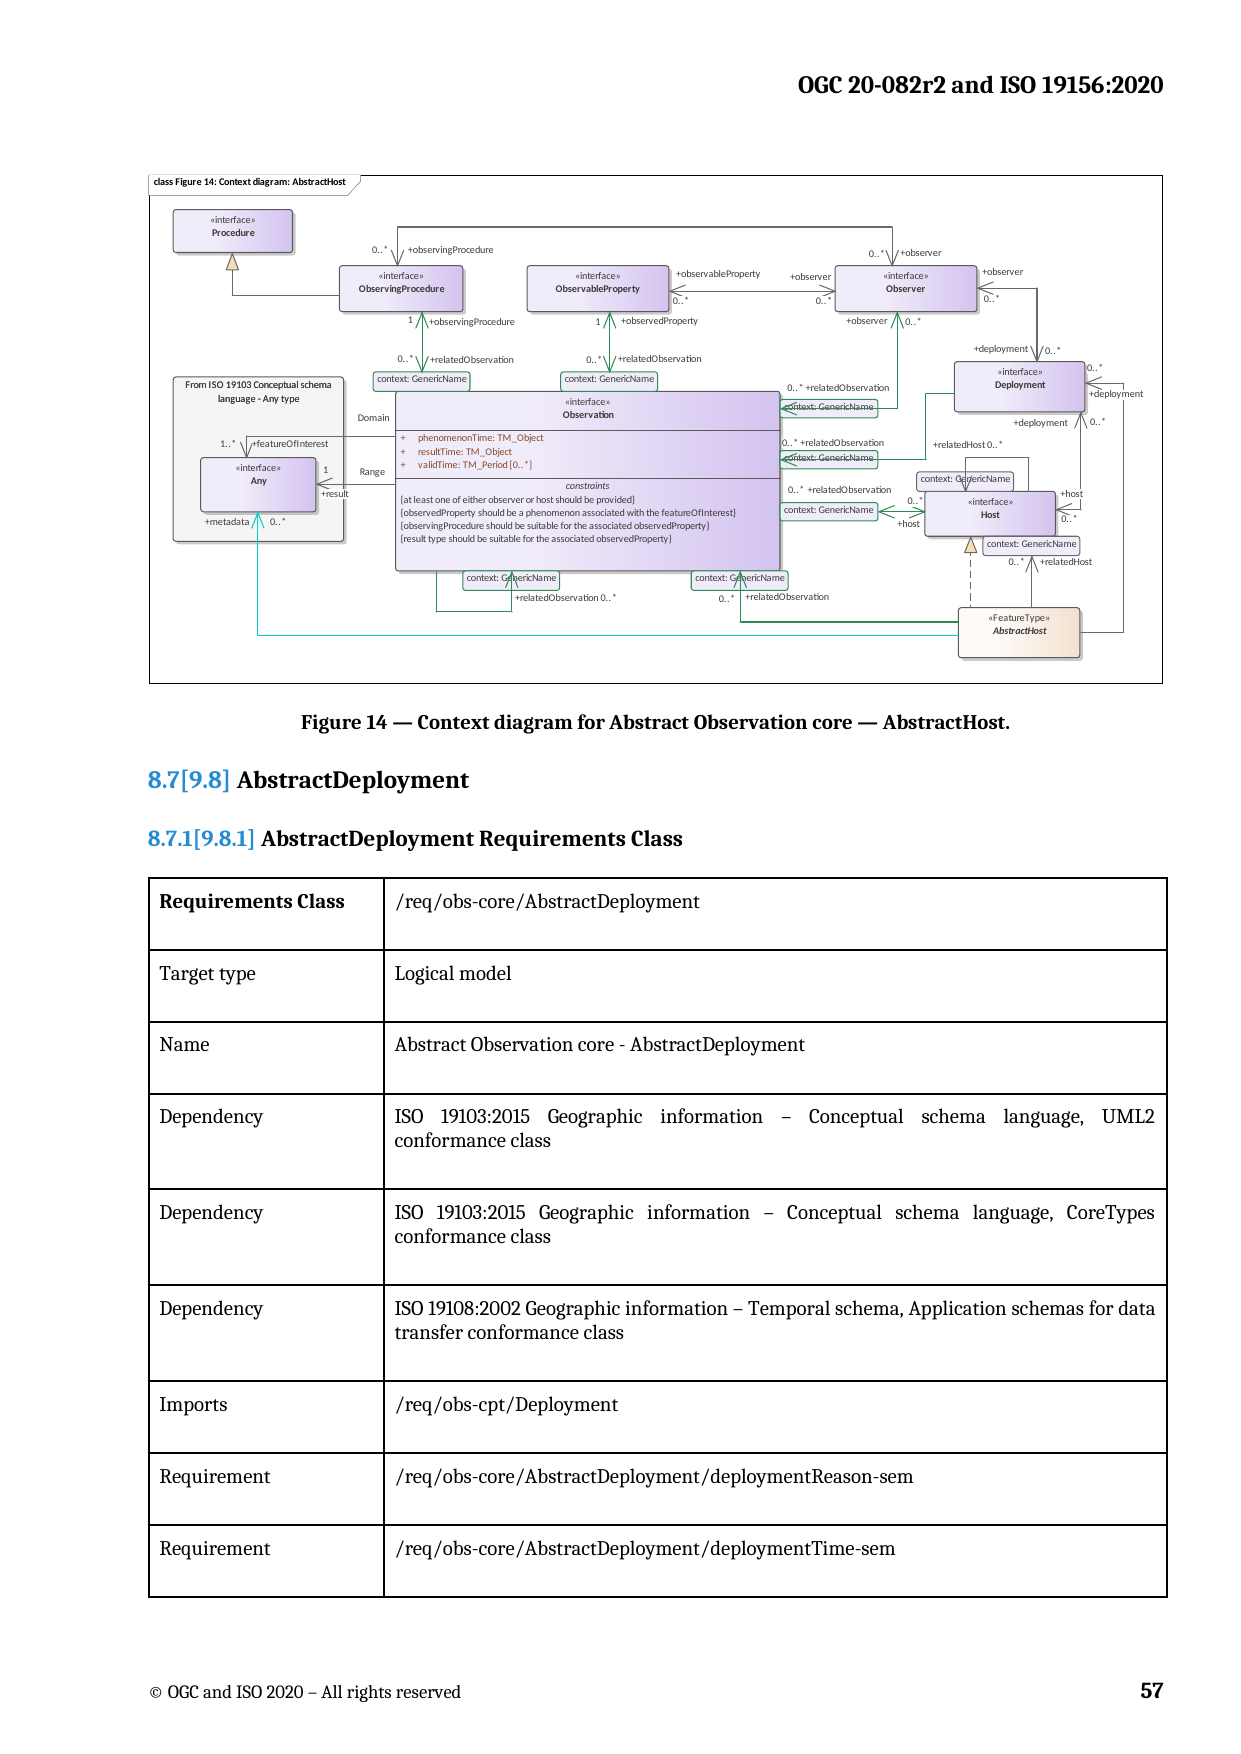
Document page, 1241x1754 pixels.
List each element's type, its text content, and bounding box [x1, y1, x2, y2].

table_cell ISO 19108:2002 Geographic information – Temporal schema, Application schemas for data transfer conformance class [385, 1286, 1166, 1380]
table_cell /req/obs-core/AbstractDeployment/deploymentReason-sem [385, 1454, 1166, 1524]
table_cell Requirement [150, 1526, 383, 1596]
table_cell Name [150, 1023, 383, 1092]
table_cell /req/obs-core/AbstractDeployment/deploymentTime-sem [385, 1526, 1166, 1596]
table_cell Dependency [150, 1095, 383, 1188]
table_cell Requirement [150, 1454, 383, 1524]
table_cell Abstract Observation core - AbstractDeployment [385, 1023, 1166, 1092]
table_cell /req/obs-cpt/Deployment [385, 1382, 1166, 1452]
table_cell Imports [150, 1382, 383, 1452]
table_header Requirements Class [150, 879, 383, 949]
table_cell ISO 19103:2015 Geographic information – Conceptual schema language, UML2 conformance class [385, 1095, 1166, 1188]
text Figure 14 — Context diagram for Abstract Observation core — AbstractHost. [148, 709, 1163, 734]
table_cell ISO 19103:2015 Geographic information – Conceptual schema language, CoreTypes conformance class [385, 1190, 1166, 1284]
subtitle AbstractDeployment [148, 766, 1163, 794]
table_cell Target type [150, 951, 383, 1021]
subtitle AbstractDeployment Requirements Class [148, 826, 1163, 852]
table_cell Dependency [150, 1190, 383, 1284]
table_cell Dependency [150, 1286, 383, 1380]
table_cell Logical model [385, 951, 1166, 1021]
table_header /req/obs-core/AbstractDeployment [385, 879, 1166, 949]
